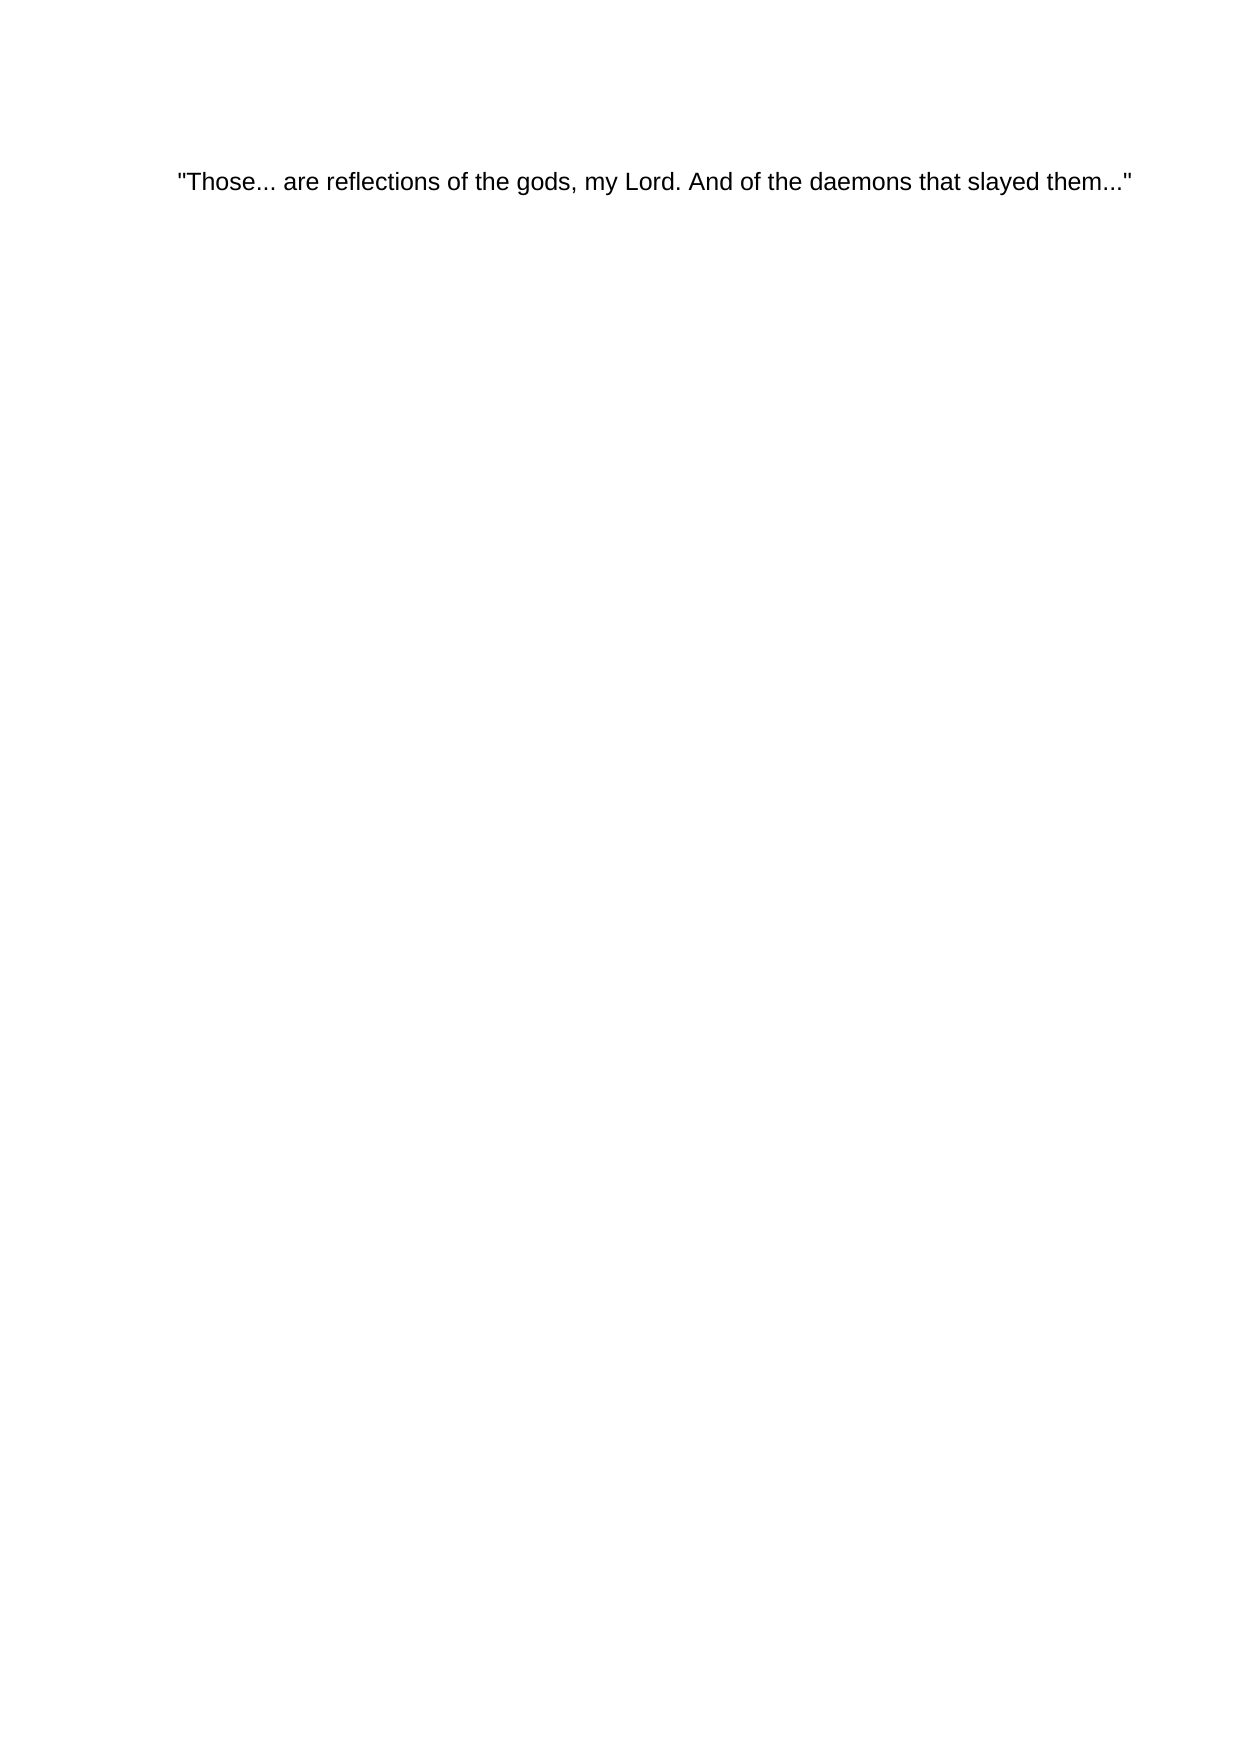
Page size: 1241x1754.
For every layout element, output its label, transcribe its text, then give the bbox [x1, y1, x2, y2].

text "Those... are reflections of the gods, my Lord. And of the daemons that slayed them..." [177, 167, 1152, 195]
